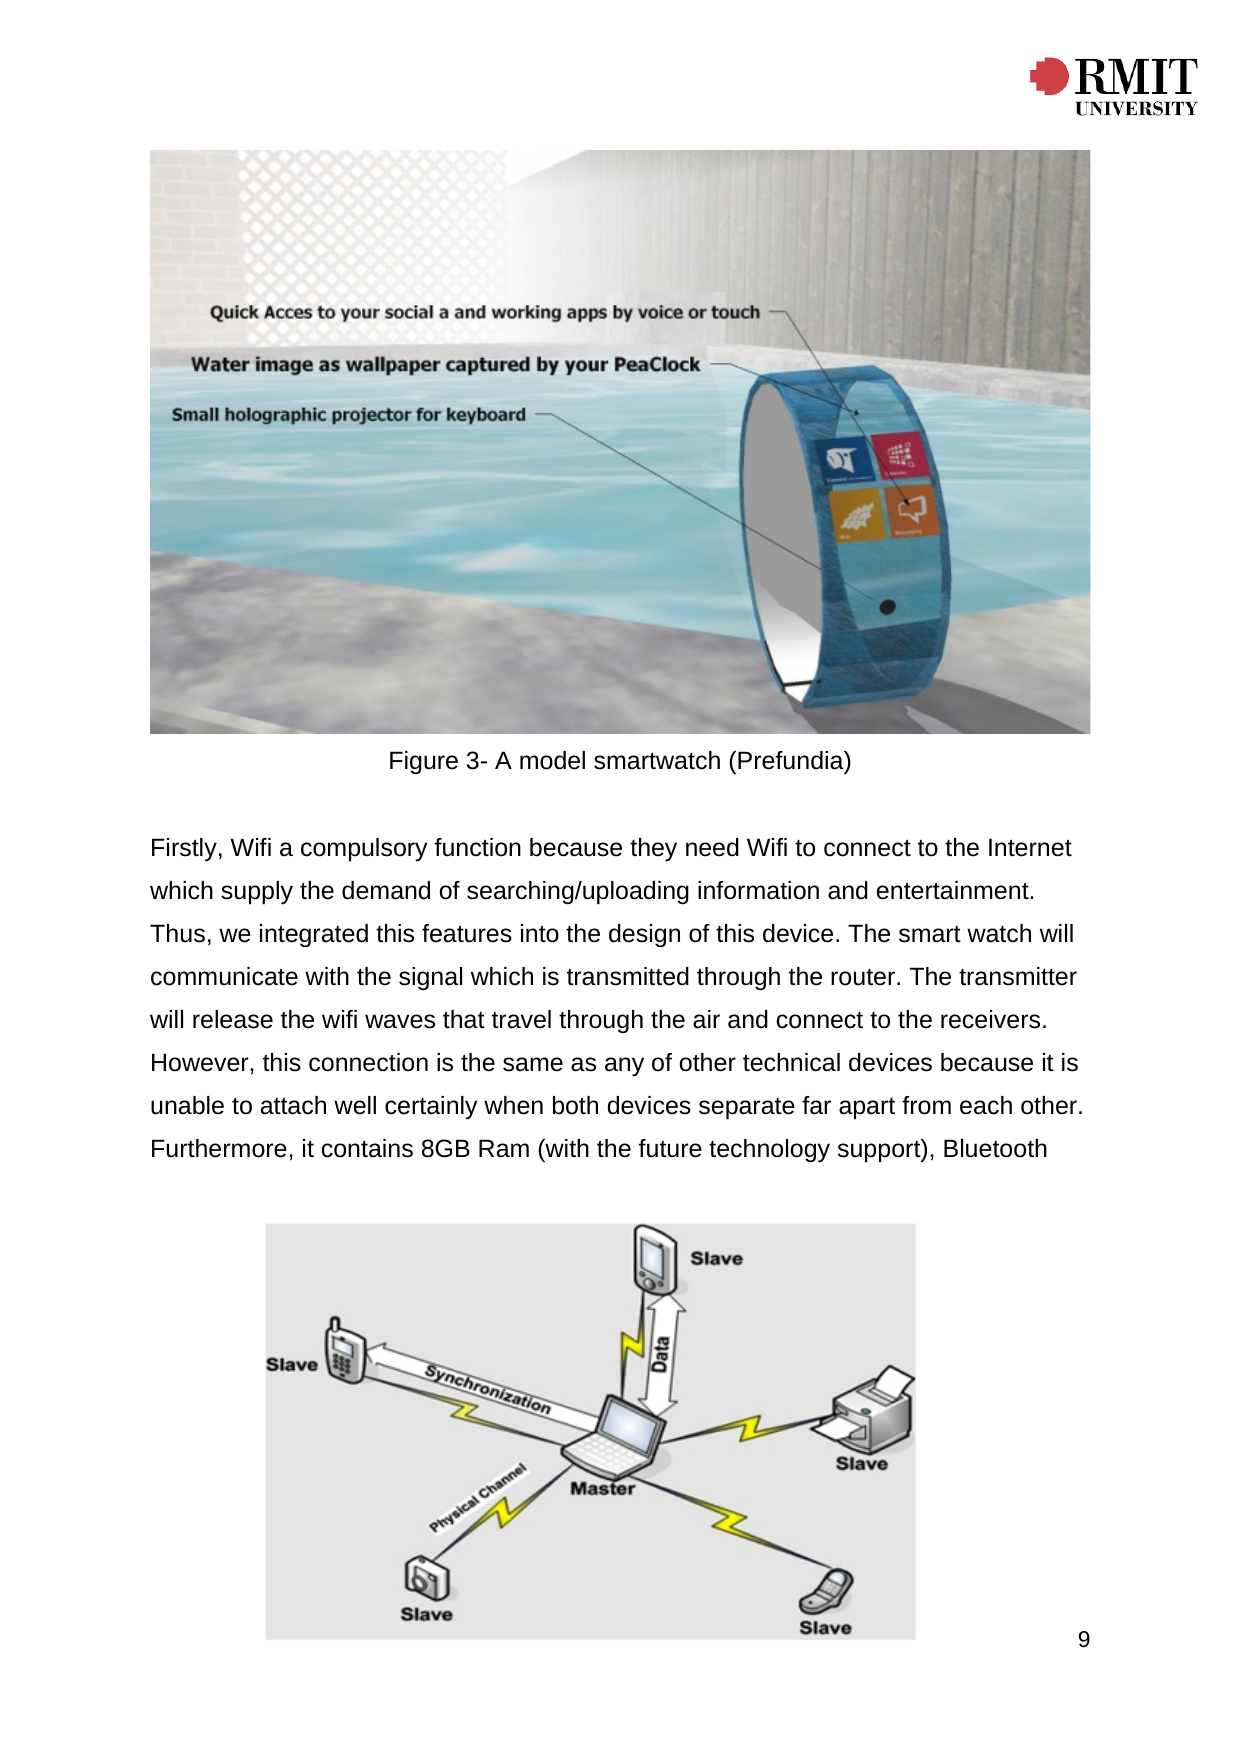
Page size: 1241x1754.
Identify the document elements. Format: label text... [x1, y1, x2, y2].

picture [263, 1221, 919, 1643]
text Firstly, Wifi a compulsory function because they need Wifi to connect to the Internet which supply the demand of searching/uploading information and entertainment. Thus, we integrated this features into the design of this device. The smart watch will communicate with the signal which is transmitted through the router. The transmitter will release the wifi waves that travel through the air and connect to the receivers. However, this connection is the same as any of other technical devices because it is unable to attach well certainly when both devices separate far apart from each other. Furthermore, it contains 8GB Ram (with the future technology support), Bluetooth and NFC, therefore, the customers can share or store information in a short range. This feature is able to use for every client by turning on these mode as Bluetooth at both devices and then sending the information to any other technical devices such as laptop or mobile phone where keep the data. There is a similarity these aspects so they also turn on the Wi-Fi in order to surf the Internet. [150, 832, 1090, 1163]
picture [150, 0, 1200, 734]
text Figure 3- A model smartwatch (Prefundia) [150, 746, 1090, 775]
